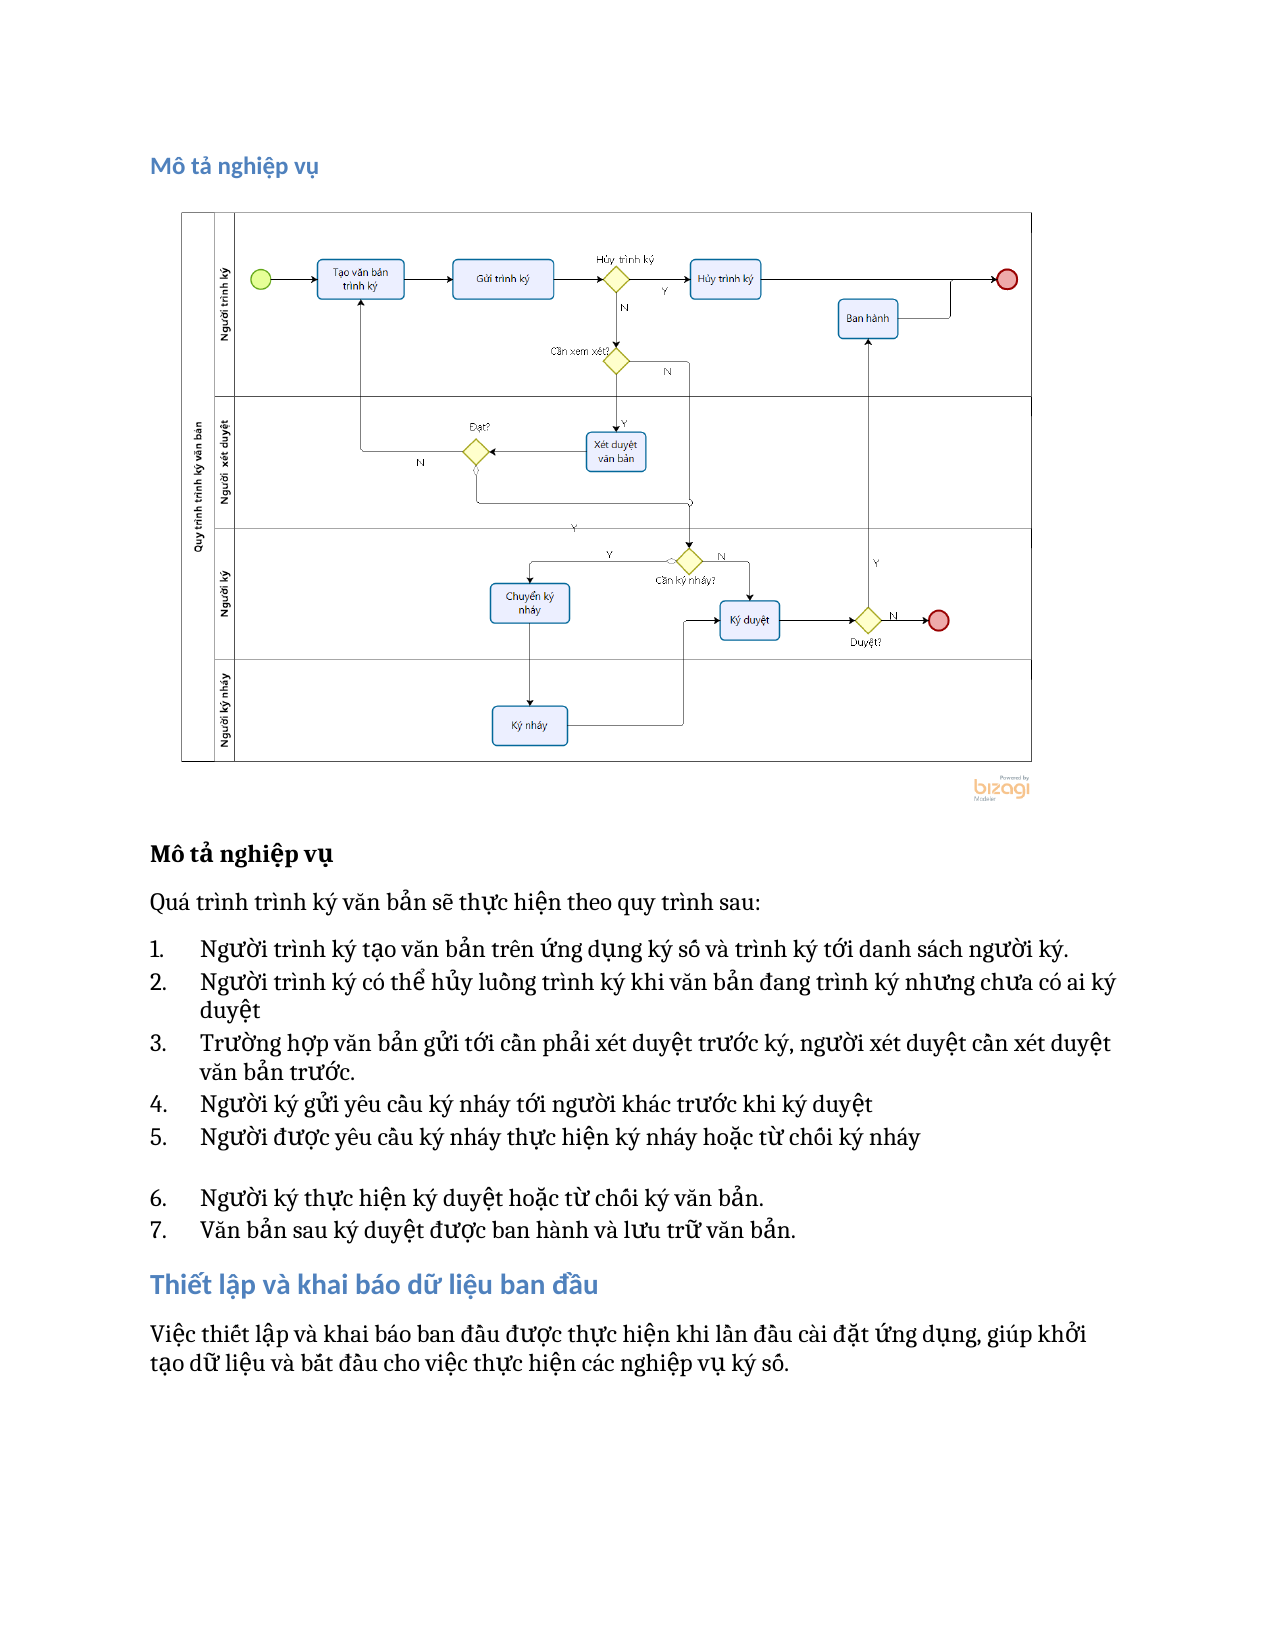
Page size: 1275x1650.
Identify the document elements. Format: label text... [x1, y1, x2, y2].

list Văn bản sau ký duyệt được ban hành và lưu trữ văn bản. [150, 1216, 1125, 1245]
picture [168, 199, 1044, 822]
list Người ký gửi yêu cầu ký nháy tới người khác trước khi ký duyệt [150, 1090, 1125, 1119]
subtitle Thiết lập và khai báo dữ liệu ban đầu [150, 1266, 1125, 1301]
subtitle Mô tả nghiệp vụ [150, 150, 1125, 181]
list Trường hợp văn bản gửi tới cần phải xét duyệt trước ký, người xét duyệt cần xét duyệt văn bản trước. [150, 1029, 1125, 1086]
list Người được yêu cầu ký nháy thực hiện ký nháy hoặc từ chối ký nháy [150, 1122, 1125, 1180]
list Người trình ký tạo văn bản trên ứng dụng ký số và trình ký tới danh sách người ký. [150, 935, 1125, 964]
list Người trình ký có thể hủy luồng trình ký khi văn bản đang trình ký nhưng chưa có ai ký duyệt [150, 967, 1125, 1025]
text Mô tả nghiệp vụ [150, 840, 1125, 869]
text Việc thiết lập và khai báo ban đầu được thực hiện khi lần đầu cài đặt ứng dụng, giúp khởi tạo dữ liệu và bắt đầu cho việc thực hiện các nghiệp vụ ký số. [150, 1320, 1125, 1378]
list Người ký thực hiện ký duyệt hoặc từ chối ký văn bản. [150, 1184, 1125, 1212]
text Quá trình trình ký văn bản sẽ thực hiện theo quy trình sau: [150, 887, 1125, 916]
